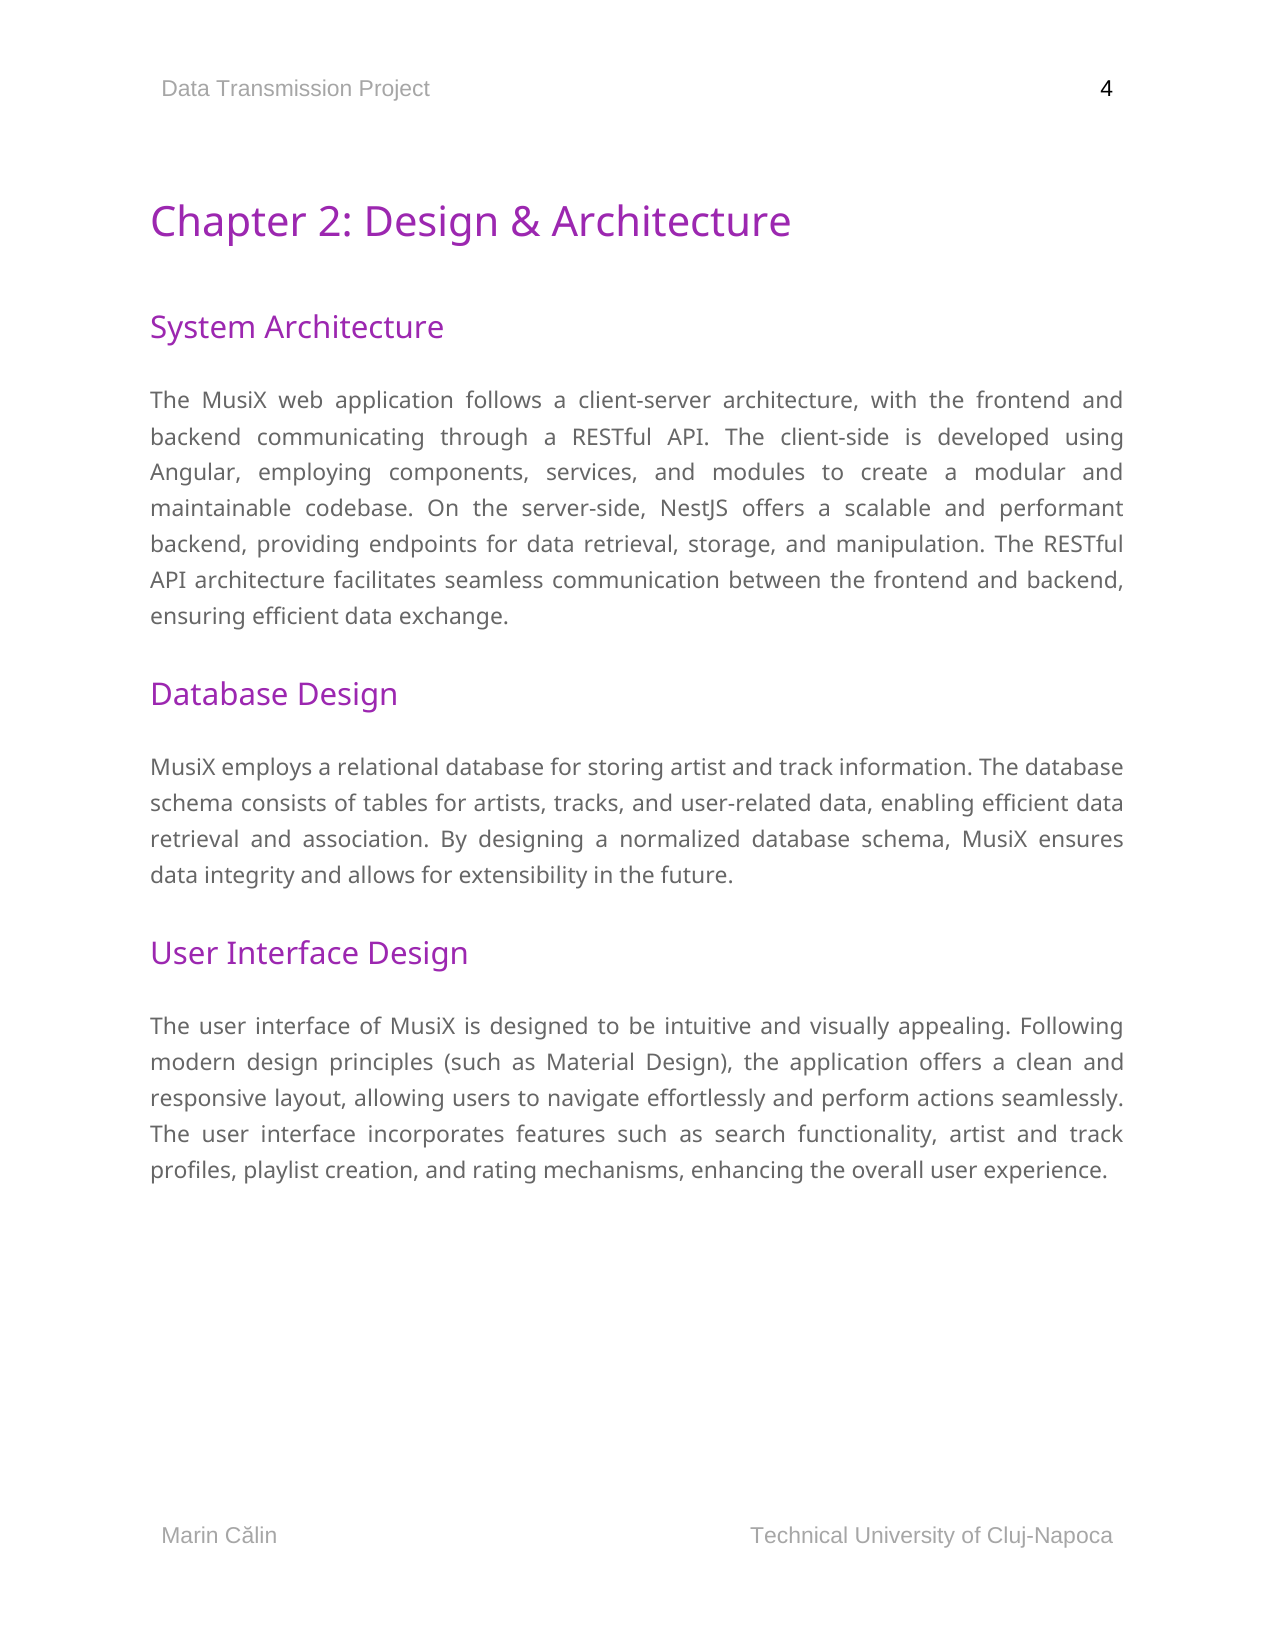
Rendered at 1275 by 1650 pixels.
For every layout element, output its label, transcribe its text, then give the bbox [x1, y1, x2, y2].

text The MusiX web application follows a client-server architecture, with the frontend and backend communicating through a RESTful API. The client-side is developed using Angular, employing components, services, and modules to create a modular and maintainable codebase. On the server-side, NestJS offers a scalable and performant backend, providing endpoints for data retrieval, storage, and manipulation. The RESTful API architecture facilitates seamless communication between the frontend and backend, ensuring efficient data exchange. [150, 384, 1125, 631]
text MusiX employs a relational database for storing artist and track information. The database schema consists of tables for artists, tracks, and user-related data, enabling efficient data retrieval and association. By designing a normalized database schema, MusiX ensures data integrity and allows for extensibility in the future. [150, 751, 1125, 890]
subtitle Database Design [150, 672, 1125, 714]
subtitle System Architecture [150, 305, 1125, 348]
text The user interface of MusiX is designed to be intuitive and visually appealing. Following modern design principles (such as Material Design), the application offers a clean and responsive layout, allowing users to navigate effortlessly and perform actions seamlessly. The user interface incorporates features such as search functionality, artist and track profiles, playlist creation, and rating mechanisms, enhancing the overall user experience. [150, 1010, 1125, 1185]
subtitle Chapter 2: Design & Architecture [150, 192, 1125, 248]
subtitle User Interface Design [150, 931, 1125, 973]
